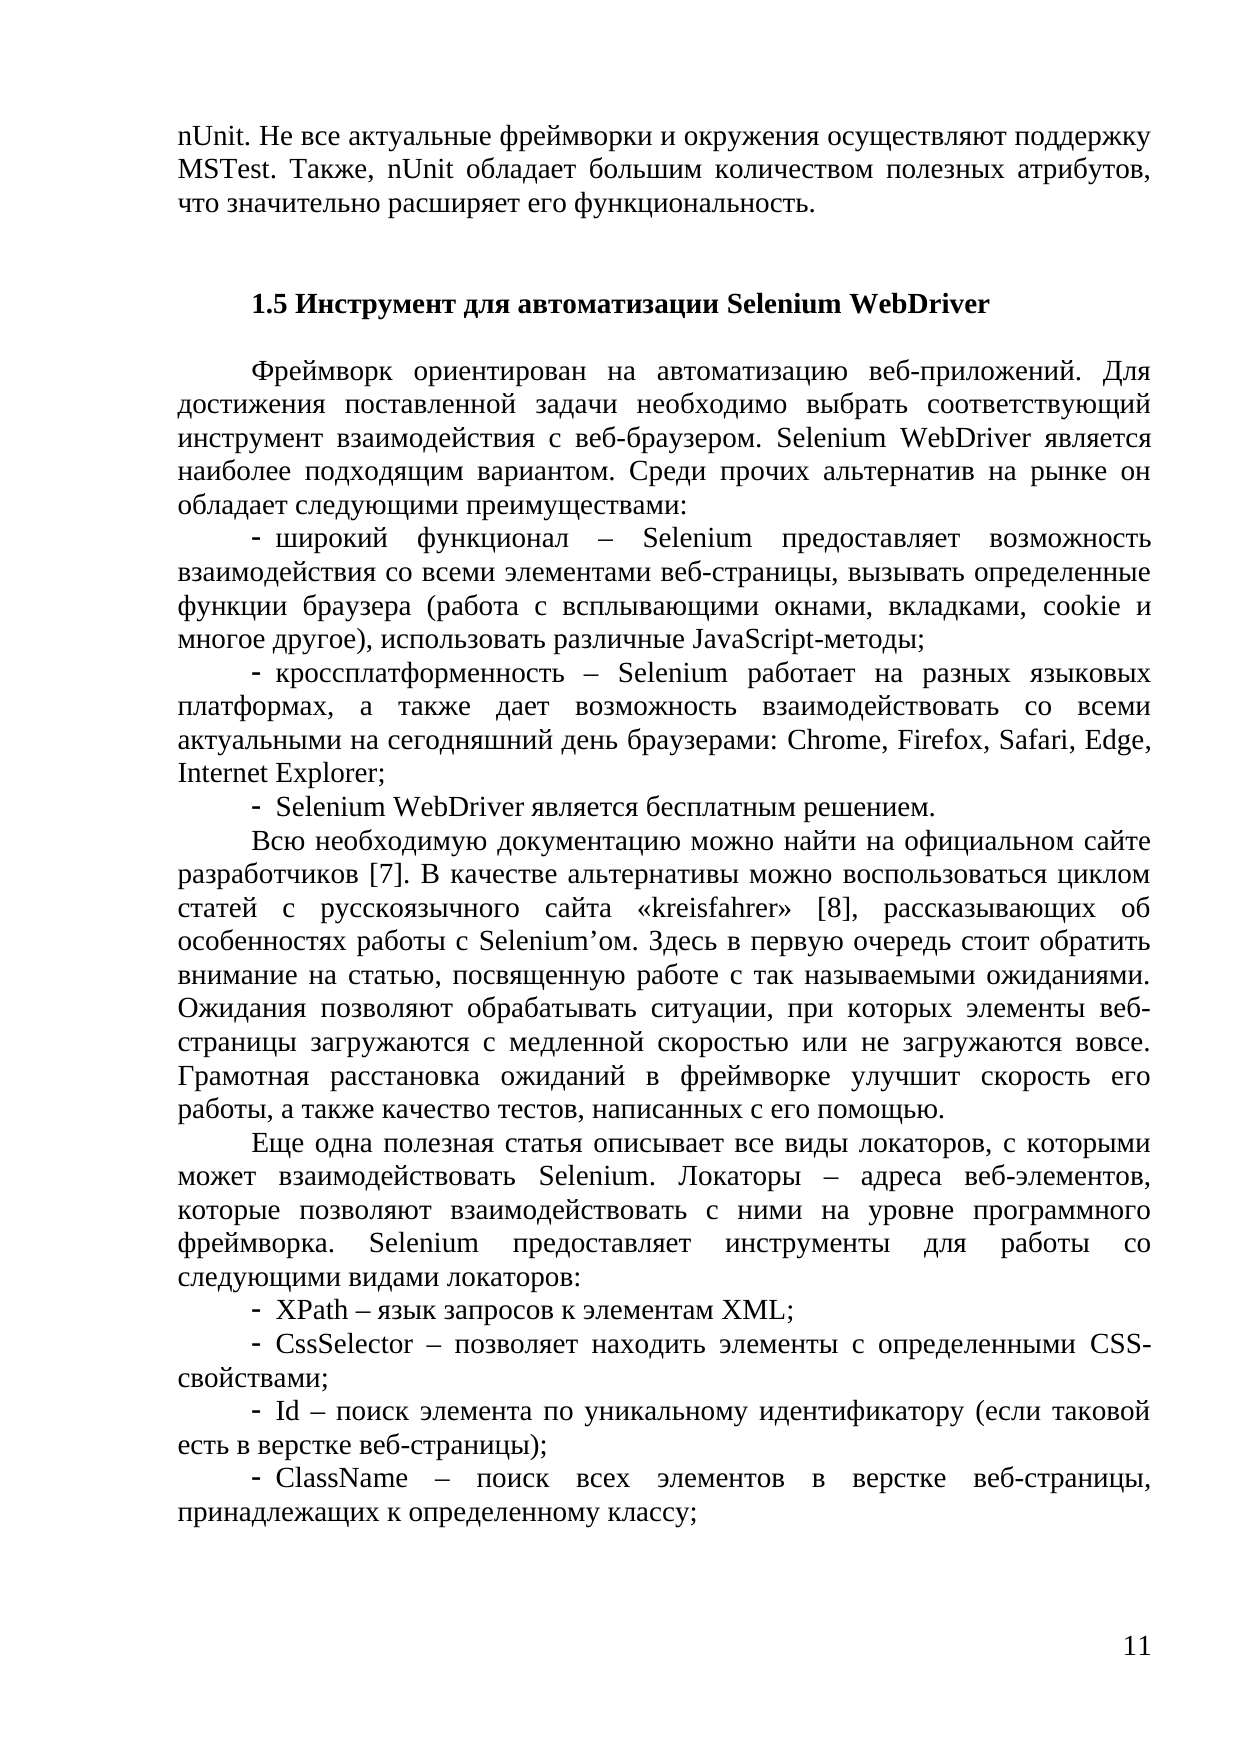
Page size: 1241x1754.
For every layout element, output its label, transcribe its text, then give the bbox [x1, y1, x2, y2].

subtitle 1.5 Инструмент для автоматизации Selenium WebDriver [177, 286, 1152, 319]
list XPath – язык запросов к элементам XML; [177, 1292, 1152, 1326]
text Фреймворк ориентирован на автоматизацию веб-приложений. Для достижения поставленной задачи необходимо выбрать соответствующий инструмент взаимодействия с веб-браузером. Selenium WebDriver является наиболее подходящим вариантом. Среди прочих альтернатив на рынке он обладает следующими преимуществами: [177, 353, 1152, 521]
list кроссплатформенность – Selenium работает на разных языковых платформах, а также дает возможность взаимодействовать со всеми актуальными на сегодняшний день браузерами: Chrome, Firefox, Safari, Edge, Internet Explorer; [177, 655, 1152, 789]
list CssSelector – позволяет находить элементы с определенными CSS-свойствами; [177, 1326, 1152, 1393]
text Всю необходимую документацию можно найти на официальном сайте разработчиков [7]. В качестве альтернативы можно воспользоваться циклом статей с русскоязычного сайта «kreisfahrer» [8], рассказывающих об особенностях работы с Selenium’ом. Здесь в первую очередь стоит обратить внимание на статью, посвященную работе с так называемыми ожиданиями. Ожидания позволяют обрабатывать ситуации, при которых элементы веб-страницы загружаются с медленной скоростью или не загружаются вовсе. Грамотная расстановка ожиданий в фреймворке улучшит скорость его работы, а также качество тестов, написанных с его помощью. [177, 823, 1152, 1125]
list Id – поиск элемента по уникальному идентификатору (если таковой есть в верстке веб-страницы); [177, 1393, 1152, 1460]
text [177, 118, 1152, 219]
list Selenium WebDriver является бесплатным решением. [177, 789, 1152, 823]
text Еще одна полезная статья описывает все виды локаторов, с которыми может взаимодействовать Selenium. Локаторы – адреса веб-элементов, которые позволяют взаимодействовать с ними на уровне программного фреймворка. Selenium предоставляет инструменты для работы со следующими видами локаторов: [177, 1125, 1152, 1292]
list широкий функционал – Selenium предоставляет возможность взаимодействия со всеми элементами веб-страницы, вызывать определенные функции браузера (работа с всплывающими окнами, вкладками, cookie и многое другое), использовать различные JavaScript-методы; [177, 521, 1152, 655]
list ClassName – поиск всех элементов в верстке веб-страницы, принадлежащих к определенному классу; [177, 1460, 1152, 1528]
